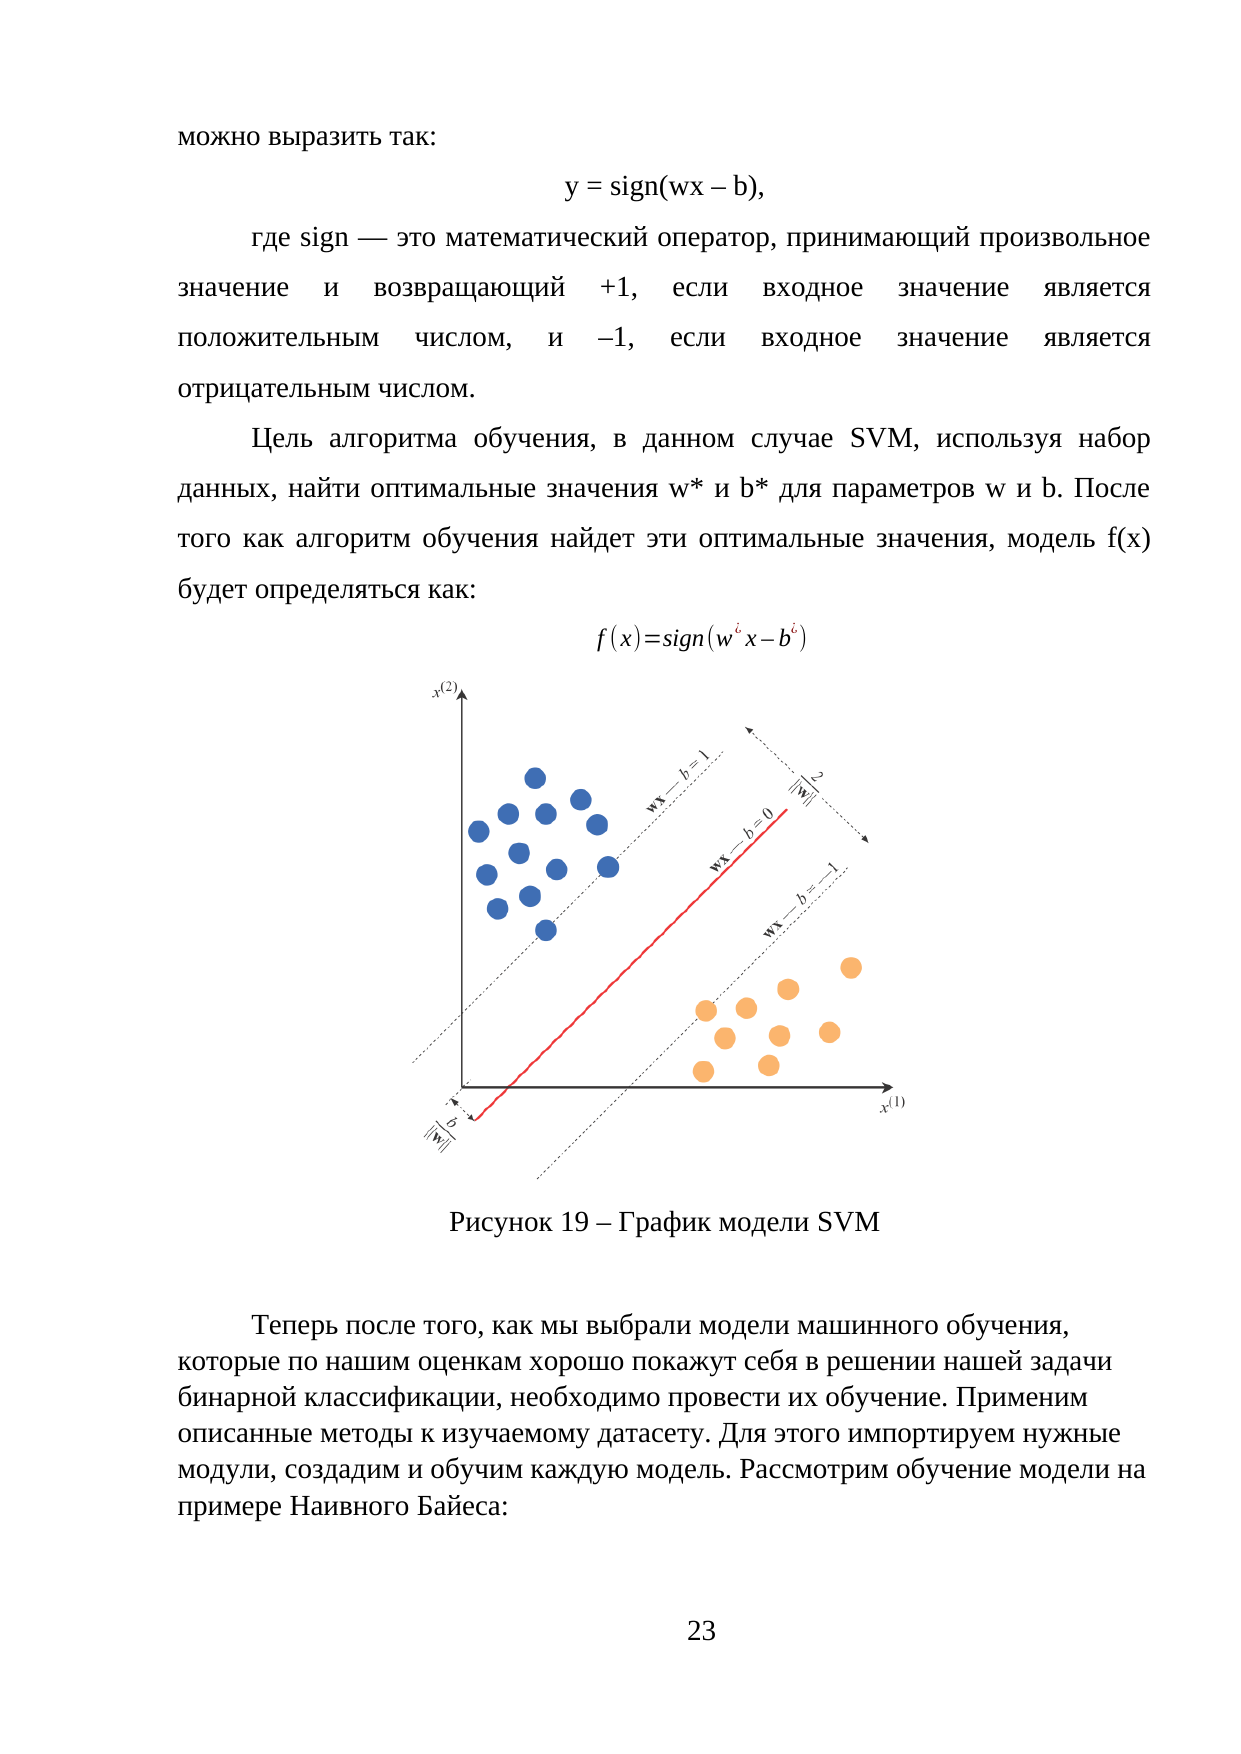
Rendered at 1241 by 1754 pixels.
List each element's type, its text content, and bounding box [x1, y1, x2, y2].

text где sign — это математический оператор, принимающий произвольное значение и возвращающий +1, если входное значение является положительным числом, и –1, если входное значение является отрицательным числом. [177, 219, 1152, 403]
text Цель алгоритма обучения, в данном случае SVM, используя набор данных, найти оптимальные значения w* и b* для параметров w и b. После того как алгоритм обучения найдет эти оптимальные значения, модель f(x) будет определяться как: [177, 420, 1152, 604]
text Теперь после того, как мы выбрали модели машинного обучения, которые по нашим оценкам хорошо покажут себя в решении нашей задачи бинарной классификации, необходимо провести их обучение. Применим описанные методы к изучаемому датасету. Для этого импортируем нужные модули, создадим и обучим каждую модель. Рассмотрим обучение модели на примере Наивного Байеса: [177, 1307, 1152, 1521]
text можно выразить так: [177, 118, 1152, 152]
picture [382, 671, 947, 1188]
text Рисунок 19 – График модели SVM [177, 1204, 1152, 1237]
text y = sign(wx – b), [177, 168, 1152, 202]
